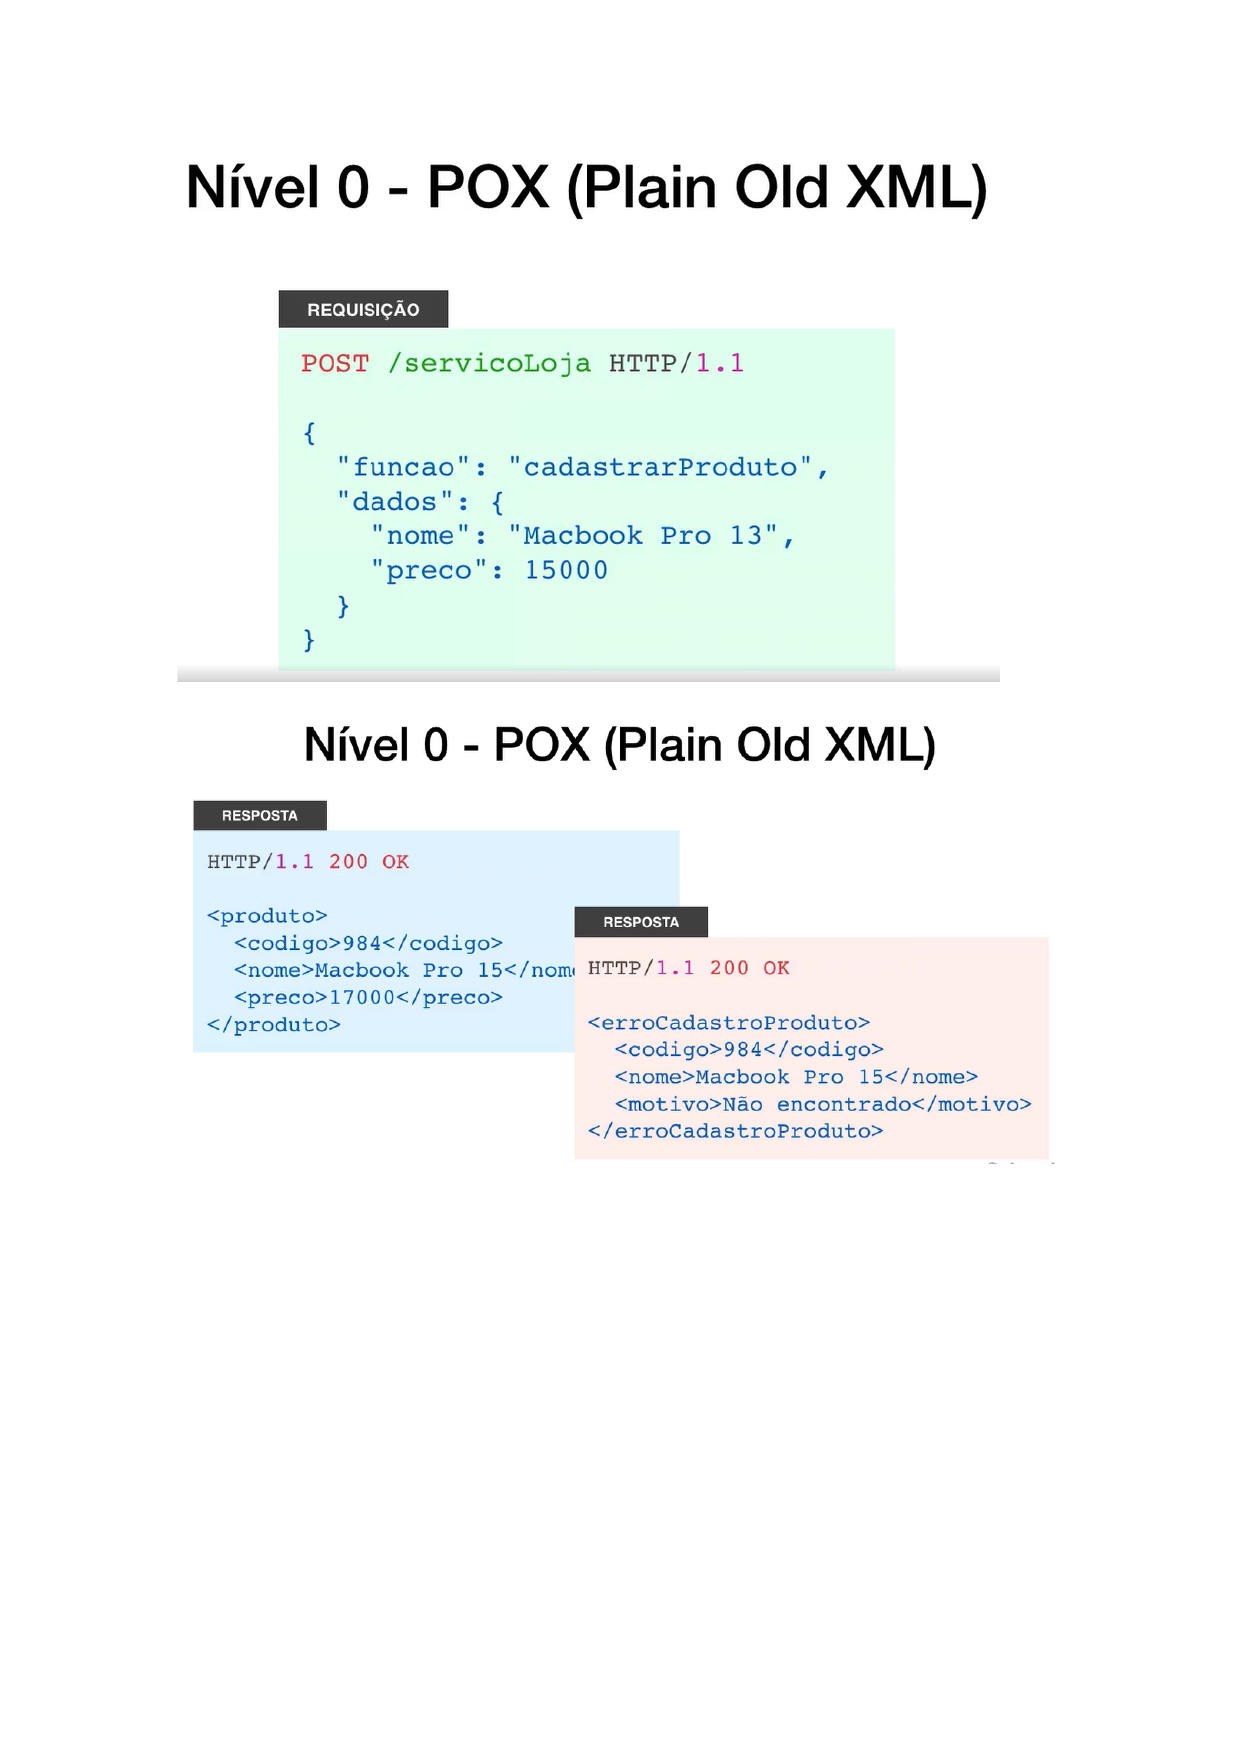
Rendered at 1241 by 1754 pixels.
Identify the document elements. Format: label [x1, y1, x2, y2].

picture [177, 700, 1063, 1164]
picture [177, 147, 1000, 682]
